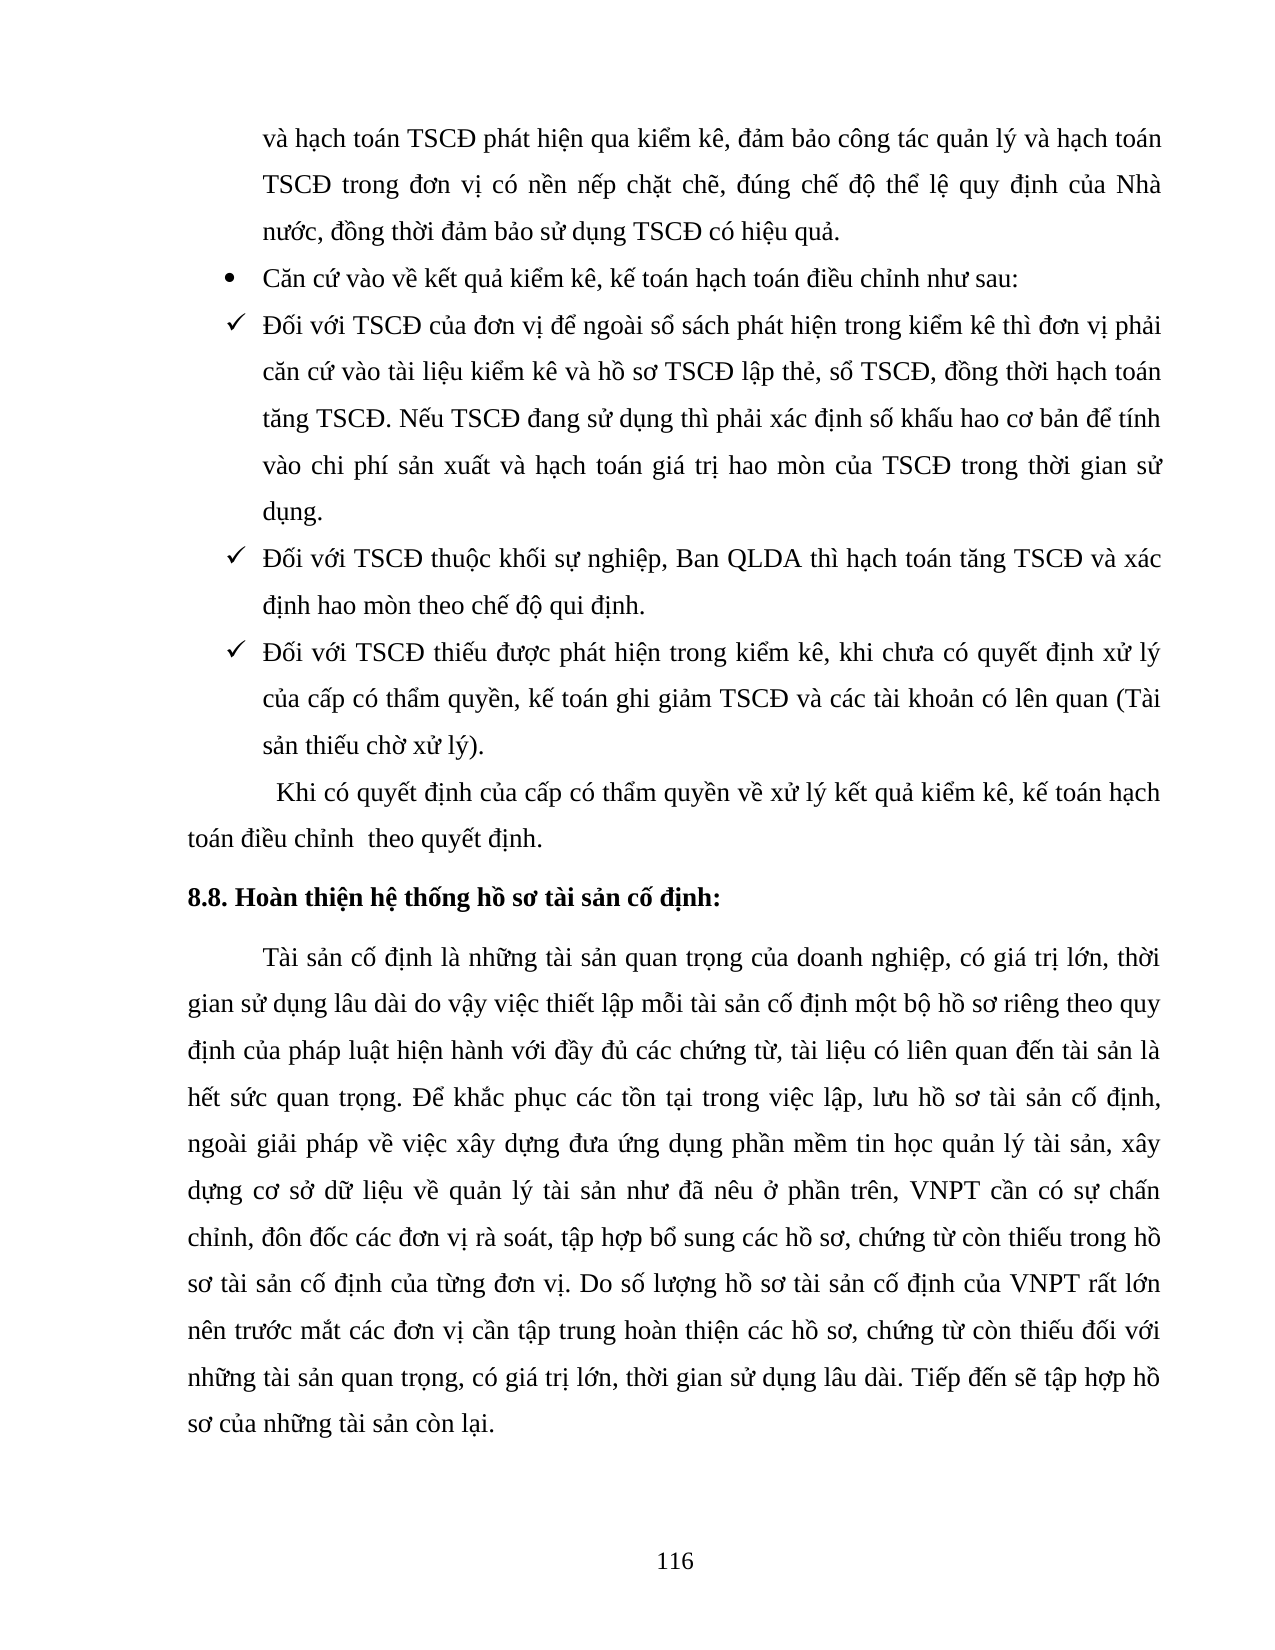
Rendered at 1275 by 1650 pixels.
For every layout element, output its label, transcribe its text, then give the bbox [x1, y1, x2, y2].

text Khi có quyết định của cấp có thẩm quyền về xử lý kết quả kiểm kê, kế toán hạch toán điều chỉnh theo quyết định. [187, 776, 1163, 853]
list Đối với TSCĐ của đơn vị để ngoài sổ sách phát hiện trong kiểm kê thì đơn vị phải căn cứ vào tài liệu kiểm kê và hồ sơ TSCĐ lập thẻ, sổ TSCĐ, đồng thời hạch toán tăng TSCĐ. Nếu TSCĐ đang sử dụng thì phải xác định số khấu hao cơ bản để tính vào chi phí sản xuất và hạch toán giá trị hao mòn của TSCĐ trong thời gian sử dụng. [225, 309, 1163, 527]
subtitle 8.8. Hoàn thiện hệ thống hồ sơ tài sản cố định: [187, 882, 1163, 913]
list Căn cứ vào về kết quả kiểm kê, kế toán hạch toán điều chỉnh như sau: [225, 262, 1163, 293]
list Đối với TSCĐ thuộc khối sự nghiệp, Ban QLDA thì hạch toán tăng TSCĐ và xác định hao mòn theo chế độ qui định. [225, 542, 1163, 620]
text Tài sản cố định là những tài sản quan trọng của doanh nghiệp, có giá trị lớn, thời gian sử dụng lâu dài do vậy việc thiết lập mỗi tài sản cố định một bộ hồ sơ riêng theo quy định của pháp luật hiện hành với đầy đủ các chứng từ, tài liệu có liên quan đến tài sản là hết sức quan trọng. Để khắc phục các tồn tại trong việc lập, lưu hồ sơ tài sản cố định, ngoài giải pháp về việc xây dựng đưa ứng dụng phần mềm tin học quản lý tài sản, xây dựng cơ sở dữ liệu về quản lý tài sản như đã nêu ở phần trên, VNPT cần có sự chấn chỉnh, đôn đốc các đơn vị rà soát, tập hợp bổ sung các hồ sơ, chứng từ còn thiếu trong hồ sơ tài sản cố định của từng đơn vị. Do số lượng hồ sơ tài sản cố định của VNPT rất lớn nên trước mắt các đơn vị cần tập trung hoàn thiện các hồ sơ, chứng từ còn thiếu đối với những tài sản quan trọng, có giá trị lớn, thời gian sử dụng lâu dài. Tiếp đến sẽ tập hợp hồ sơ của những tài sản còn lại. [187, 941, 1163, 1438]
list Đối với TSCĐ thiếu được phát hiện trong kiểm kê, khi chưa có quyết định xử lý của cấp có thẩm quyền, kế toán ghi giảm TSCĐ và các tài khoản có lên quan (Tài sản thiếu chờ xử lý). [225, 636, 1163, 760]
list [225, 122, 1163, 246]
